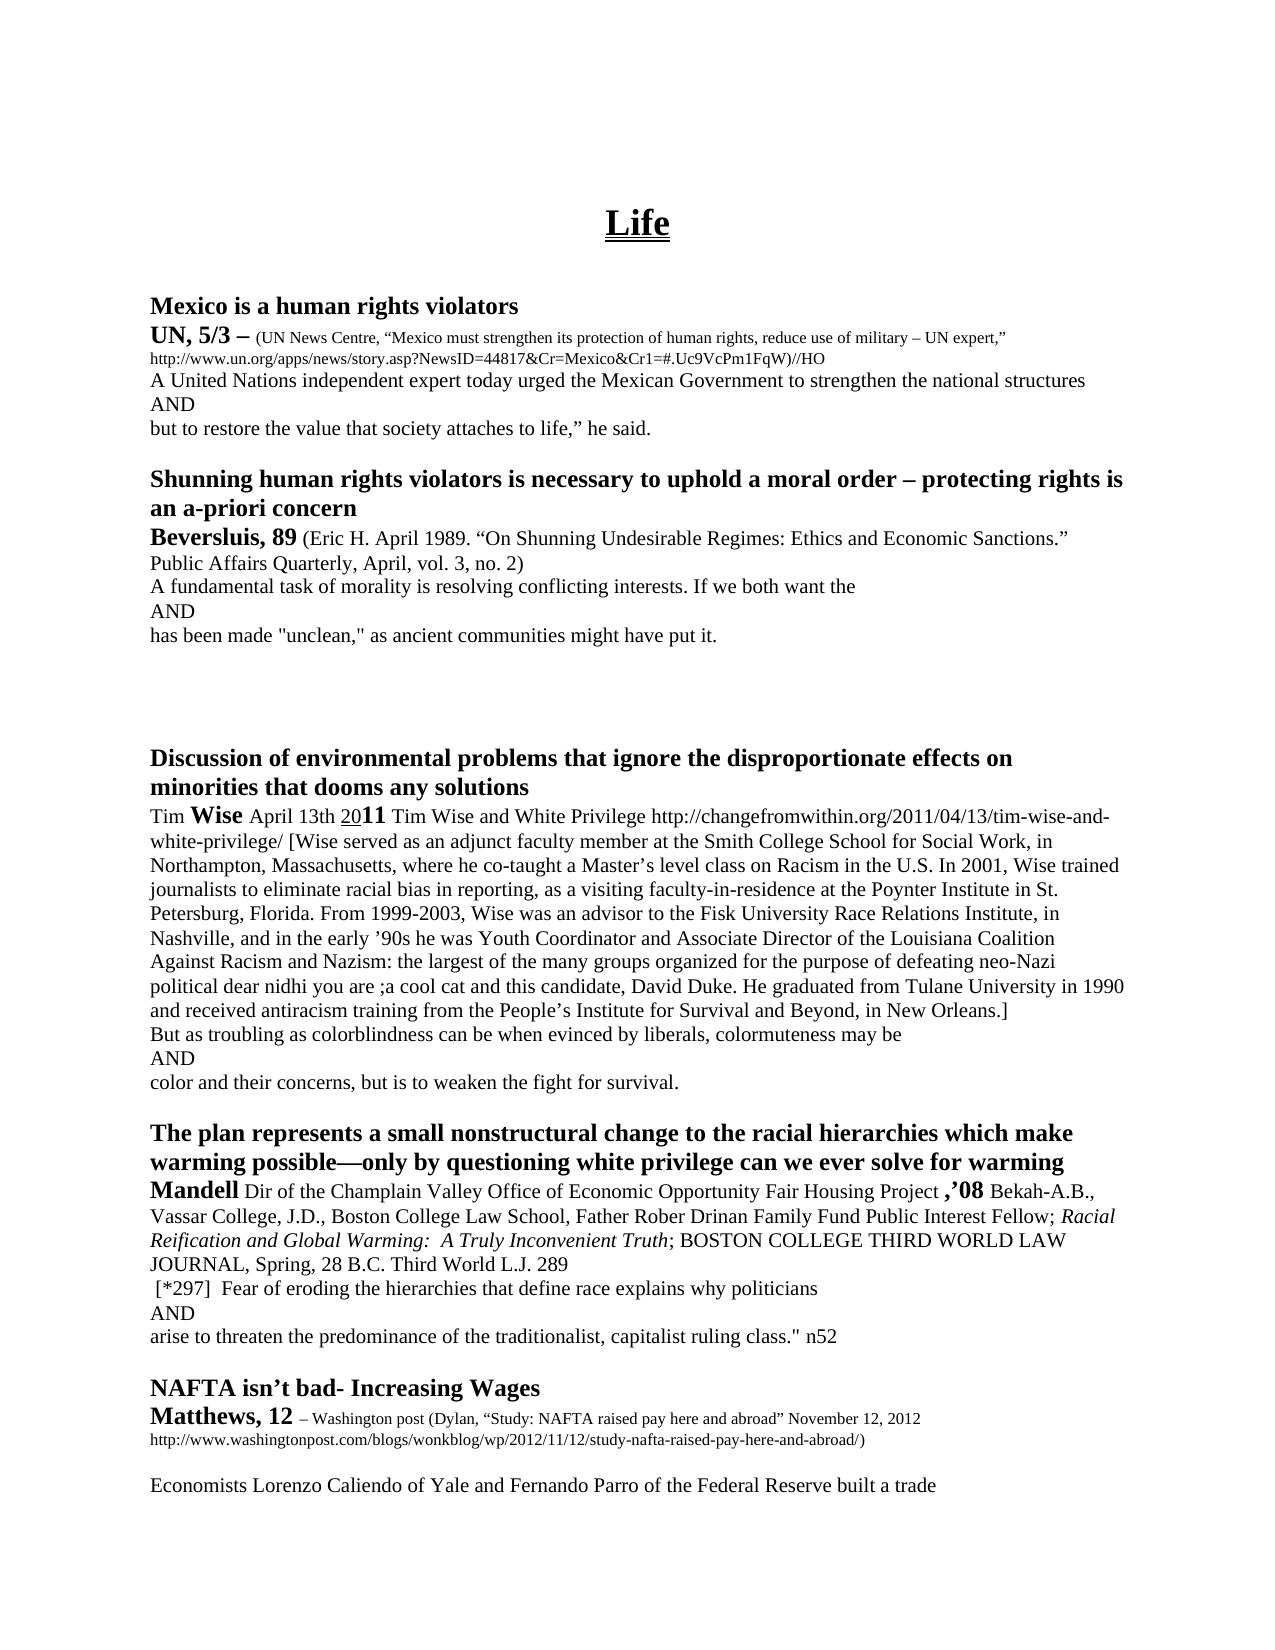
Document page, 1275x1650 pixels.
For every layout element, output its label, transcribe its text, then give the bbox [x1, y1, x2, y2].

text has been made "unclean," as ancient communities might have put it. [150, 623, 1125, 647]
text A fundamental task of morality is resolving conflicting interests. If we both want the [150, 574, 1125, 598]
text Beversluis, 89 (Eric H. April 1989. “On Shunning Undesirable Regimes: Ethics and Economic Sanctions.” Public Affairs Quarterly, April, vol. 3, no. 2) [150, 522, 1125, 574]
text Mexico is a human rights violators [150, 291, 1125, 320]
text arise to threaten the predominance of the traditionalist, capitalist ruling class." n52 [150, 1324, 1125, 1348]
text AND [150, 392, 1125, 416]
text but to restore the value that society attaches to life,” he said. [150, 416, 1125, 440]
text Discussion of environmental problems that ignore the disproportionate effects on minorities that dooms any solutions [150, 743, 1125, 800]
text UN, 5/3 – (UN News Centre, “Mexico must strengthen its protection of human rights, reduce use of military – UN expert,” http://www.un.org/apps/news/story.asp?NewsID=44817&Cr=Mexico&Cr1=#.Uc9VcPm1FqW)//HO [150, 320, 1125, 368]
text AND [150, 1300, 1125, 1324]
subtitle Life [150, 200, 1125, 243]
text The plan represents a small nonstructural change to the racial hierarchies which make warming possible—only by questioning white privilege can we ever solve for warming [150, 1118, 1125, 1175]
text Shunning human rights violators is necessary to uphold a moral order – protecting rights is an a-priori concern [150, 464, 1125, 522]
text Economists Lorenzo Caliendo of Yale and Fernando Parro of the Federal Reserve built a trade [150, 1473, 1125, 1497]
text color and their concerns, but is to weaken the fight for survival. [150, 1070, 1125, 1094]
text NAFTA isn’t bad- Increasing Wages [150, 1373, 1125, 1401]
text AND [150, 1046, 1125, 1070]
text But as troubling as colorblindness can be when evinced by liberals, colormuteness may be [150, 1022, 1125, 1046]
text AND [150, 598, 1125, 623]
text Tim Wise April 13th 2011 Tim Wise and White Privilege http://changefromwithin.org/2011/04/13/tim-wise-and-white-privilege/ [Wise served as an adjunct faculty member at the Smith College School for Social Work, in Northampton, Massachusetts, where he co-taught a Master’s level class on Racism in the U.S. In 2001, Wise trained journalists to eliminate racial bias in reporting, as a visiting faculty-in-residence at the Poynter Institute in St. Petersburg, Florida. From 1999-2003, Wise was an advisor to the Fisk University Race Relations Institute, in Nashville, and in the early ’90s he was Youth Coordinator and Associate Director of the Louisiana Coalition Against Racism and Nazism: the largest of the many groups organized for the purpose of defeating neo-Nazi political dear nidhi you are ;a cool cat and this candidate, David Duke. He graduated from Tulane University in 1990 and received antiracism training from the People’s Institute for Survival and Beyond, in New Orleans.] [150, 800, 1125, 1022]
text Matthews, 12 – Washington post (Dylan, “Study: NAFTA raised pay here and abroad” November 12, 2012 http://www.washingtonpost.com/blogs/wonkblog/wp/2012/11/12/study-nafta-raised-pay-here-and-abroad/) [150, 1401, 1125, 1449]
text Mandell Dir of the Champlain Valley Office of Economic Opportunity Fair Housing Project ,’08 Bekah-A.B., Vassar College, J.D., Boston College Law School, Father Rober Drinan Family Fund Public Interest Fellow; Racial Reification and Global Warming: A Truly Inconvenient Truth; BOSTON COLLEGE THIRD WORLD LAW JOURNAL, Spring, 28 B.C. Third World L.J. 289 [150, 1175, 1125, 1276]
text [*297] Fear of eroding the hierarchies that define race explains why politicians [150, 1276, 1125, 1300]
text A United Nations independent expert today urged the Mexican Government to strengthen the national structures [150, 368, 1125, 392]
